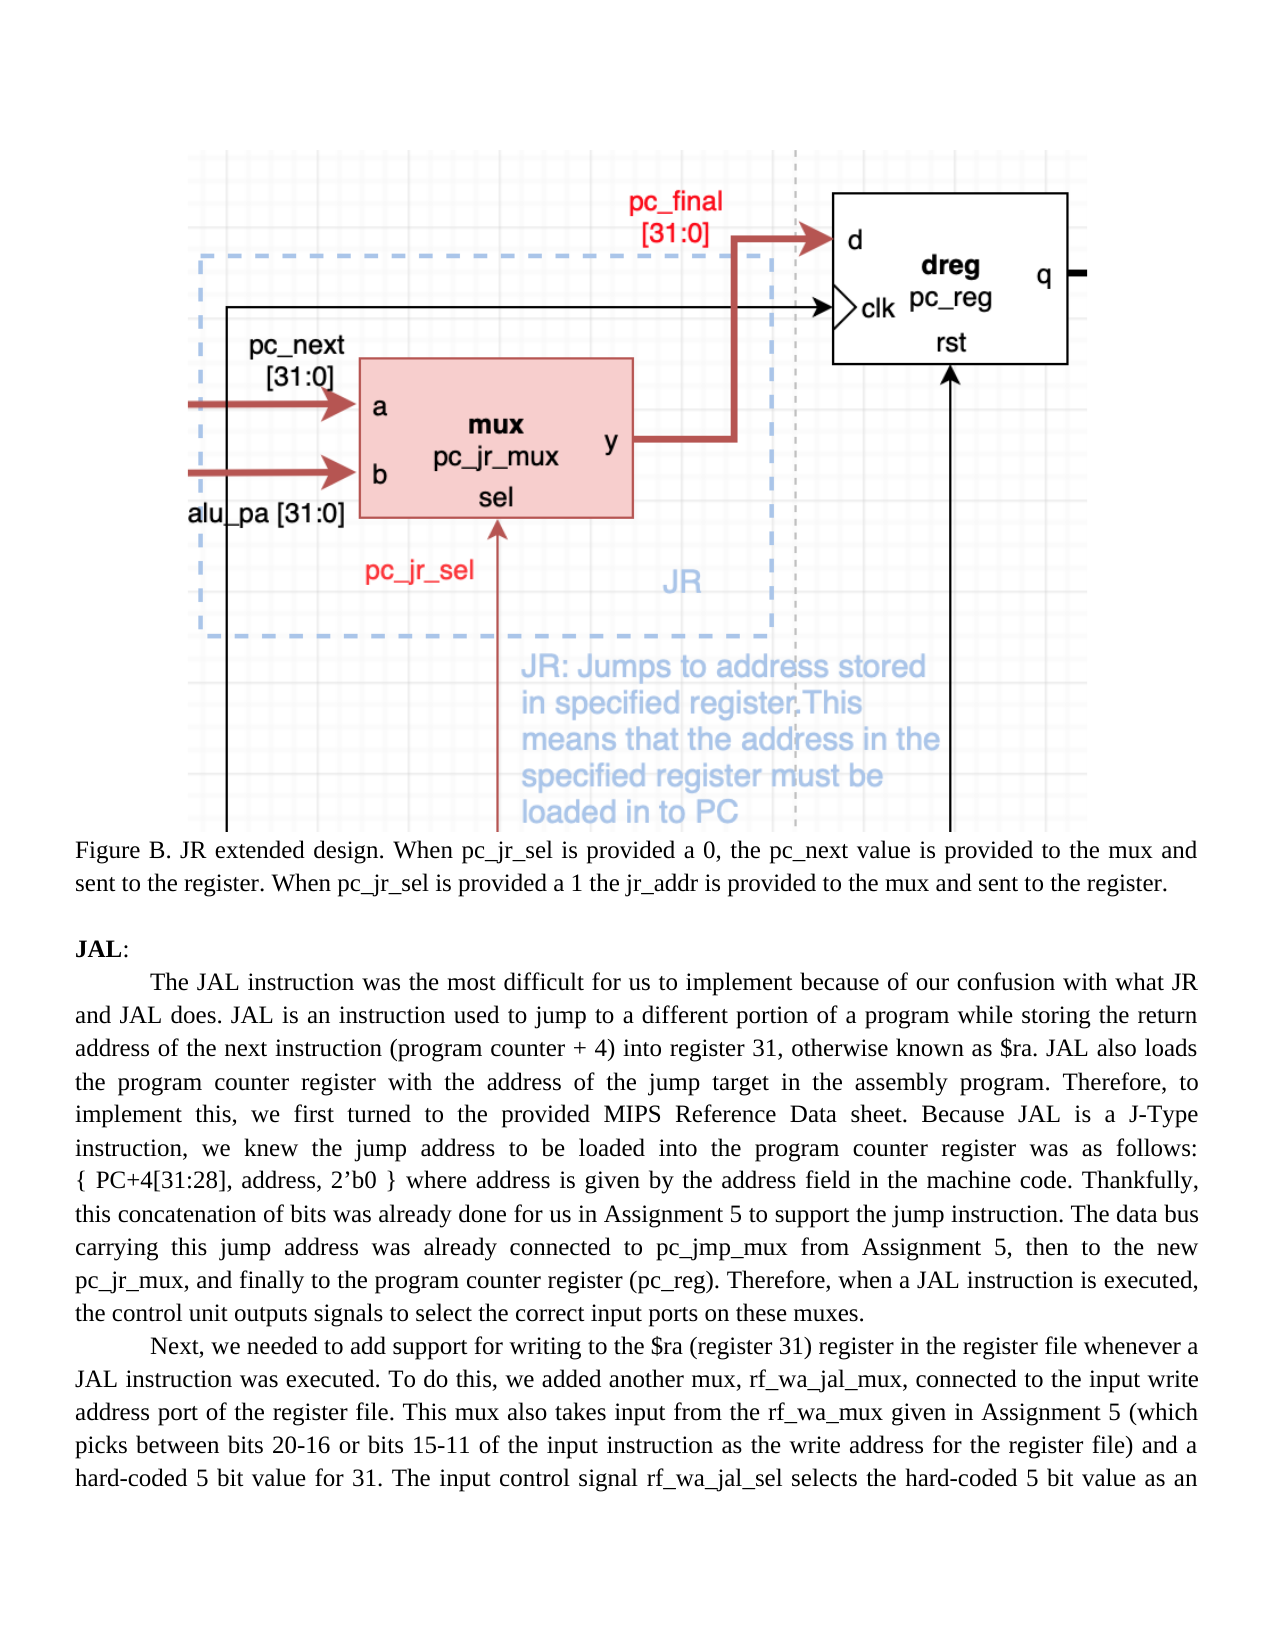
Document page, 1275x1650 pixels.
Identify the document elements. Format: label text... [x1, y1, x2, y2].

picture [187, 150, 1088, 832]
text Figure B. JR extended design. When pc_jr_sel is provided a 0, the pc_next value is provided to the mux and sent to the register. When pc_jr_sel is provided a 1 the jr_addr is provided to the mux and sent to the register. [75, 835, 1200, 897]
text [75, 1331, 1200, 1492]
text The JAL instruction was the most difficult for us to implement because of our confusion with what JR and JAL does. JAL is an instruction used to jump to a different portion of a program while storing the return address of the next instruction (program counter + 4) into register 31, otherwise known as $ra. JAL also loads the program counter register with the address of the jump target in the assembly program. Therefore, to implement this, we first turned to the provided MIPS Reference Data sheet. Because JAL is a J-Type instruction, we knew the jump address to be loaded into the program counter register was as follows: { PC+4[31:28], address, 2’b0 } where address is given by the address field in the machine code. Thankfully, this concatenation of bits was already done for us in Assignment 5 to support the jump instruction. The data bus carrying this jump address was already connected to pc_jmp_mux from Assignment 5, then to the new pc_jr_mux, and finally to the program counter register (pc_reg). Therefore, when a JAL instruction is executed, the control unit outputs signals to select the correct input ports on these muxes. [75, 967, 1200, 1326]
text JAL: [75, 934, 1200, 963]
